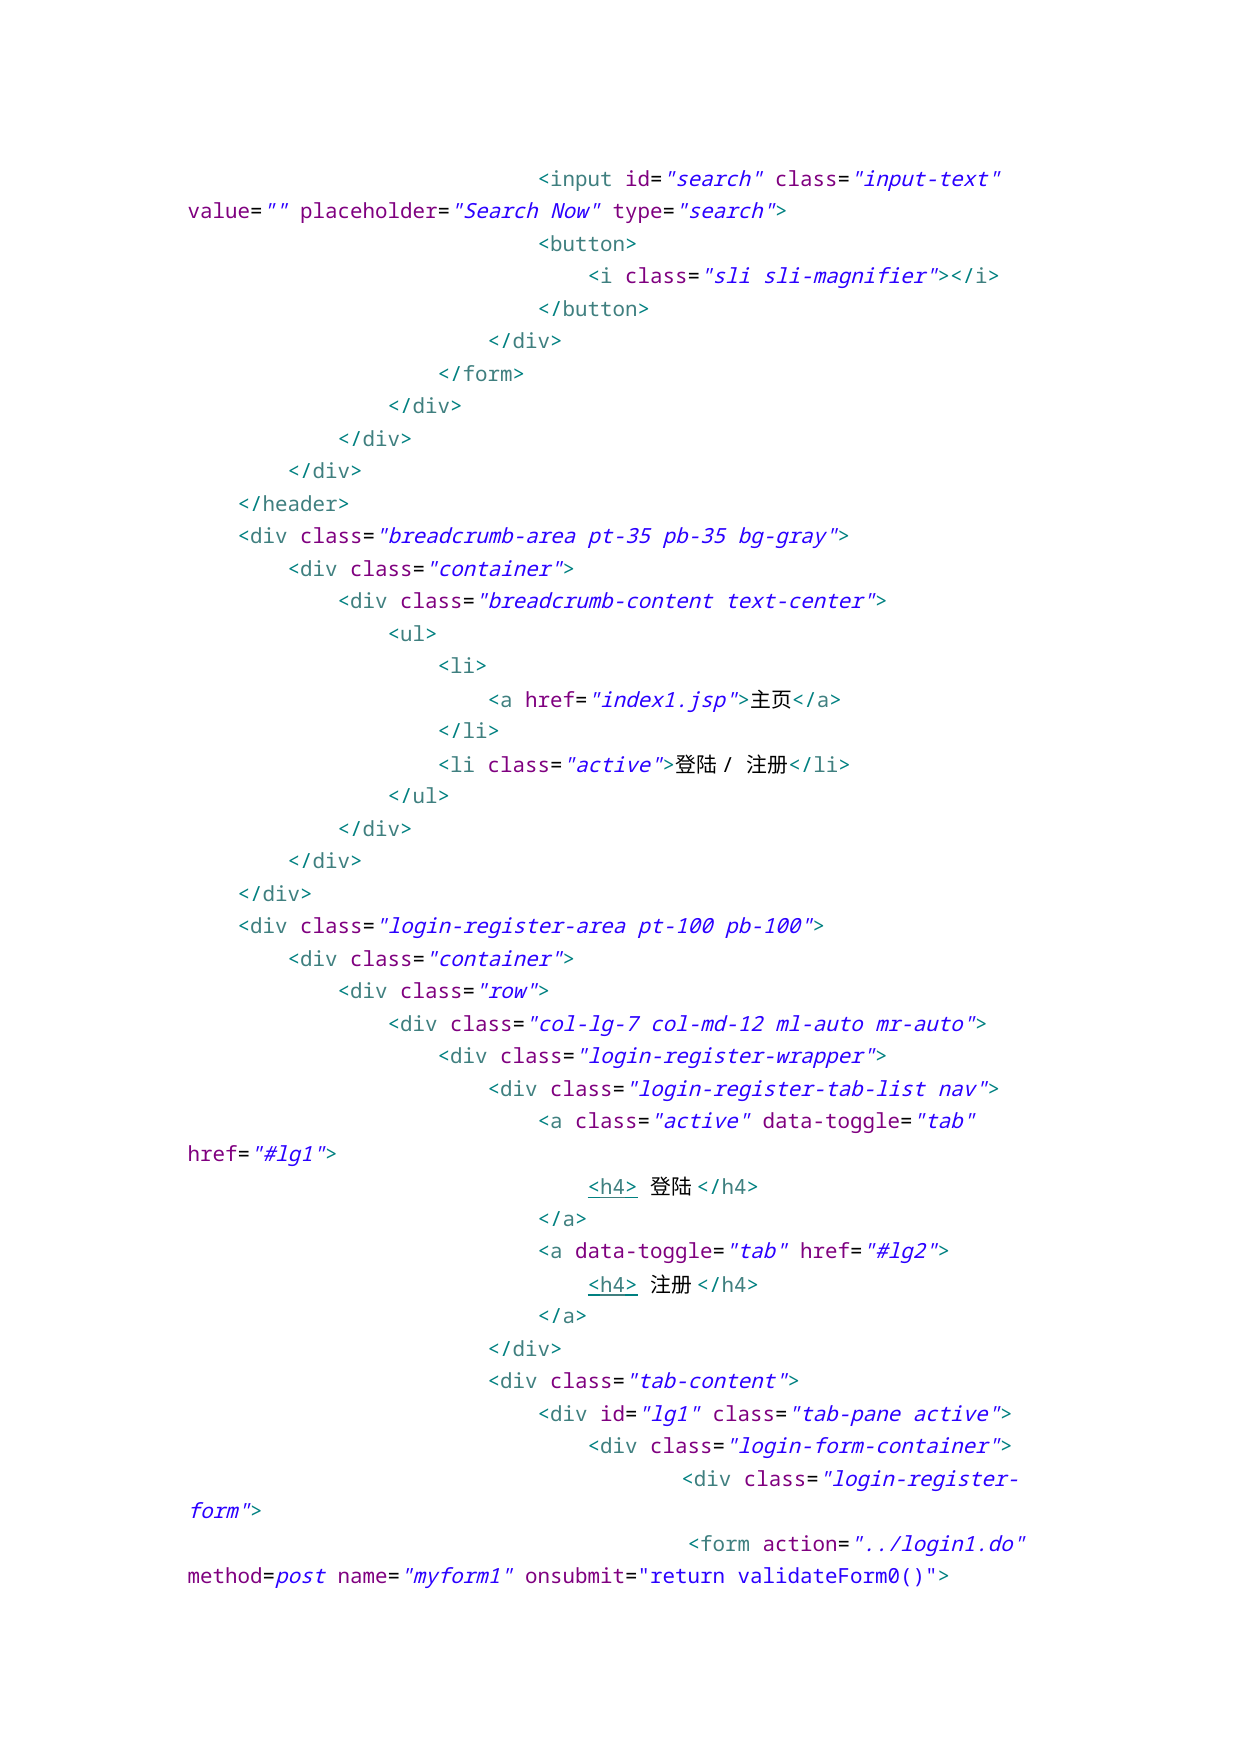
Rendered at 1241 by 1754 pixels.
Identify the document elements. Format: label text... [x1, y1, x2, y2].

text <h4> 登陆 </h4> [187, 1169, 1053, 1202]
text </div> [187, 454, 1053, 487]
text <div class="login-register-wrapper"> [187, 1039, 1053, 1072]
text </form> [187, 357, 1053, 389]
text </header> [187, 487, 1053, 519]
text <ul> [187, 617, 1053, 649]
text </div> [187, 1332, 1053, 1364]
text </a> [187, 1299, 1053, 1332]
text <div class="login-register-tab-list nav"> [187, 1072, 1053, 1104]
text <div class="container"> [187, 942, 1053, 974]
text </button> [187, 292, 1053, 324]
text <a data-toggle="tab" href="#lg2"> [187, 1234, 1053, 1267]
text </div> [187, 844, 1053, 877]
text </div> [187, 422, 1053, 454]
text </div> [187, 877, 1053, 909]
text <div class="breadcrumb-content text-center"> [187, 584, 1053, 617]
text <div class="row"> [187, 974, 1053, 1007]
text <i class="sli sli-magnifier"></i> [187, 259, 1053, 292]
text <a class="active" data-toggle="tab" href="#lg1"> [187, 1104, 1053, 1169]
text <div class="login-form-container"> [187, 1429, 1053, 1462]
text <div class="tab-content"> [187, 1364, 1053, 1397]
text <li class="active">登陆 / 注册</li> [187, 747, 1053, 779]
text <div class="login-register-area pt-100 pb-100"> [187, 909, 1053, 942]
text <form action="../login1.do" method=post name="myform1" onsubmit="return validateForm0()"> [187, 1527, 1053, 1592]
text </a> [187, 1202, 1053, 1234]
text <li> [187, 649, 1053, 682]
text <div class="breadcrumb-area pt-35 pb-35 bg-gray"> [187, 519, 1053, 552]
text <div class="login-register-form"> [187, 1462, 1053, 1527]
text <div class="col-lg-7 col-md-12 ml-auto mr-auto"> [187, 1007, 1053, 1039]
text </div> [187, 812, 1053, 844]
text <button> [187, 227, 1053, 259]
text <a href="index1.jsp">主页</a> [187, 682, 1053, 714]
text </li> [187, 714, 1053, 747]
text <input id="search" class="input-text" value="" placeholder="Search Now" type="search"> [187, 162, 1053, 227]
text </div> [187, 324, 1053, 357]
text </ul> [187, 779, 1053, 812]
text <div id="lg1" class="tab-pane active"> [187, 1397, 1053, 1429]
text <div class="container"> [187, 552, 1053, 584]
text <h4> 注册 </h4> [187, 1267, 1053, 1299]
text </div> [187, 389, 1053, 422]
